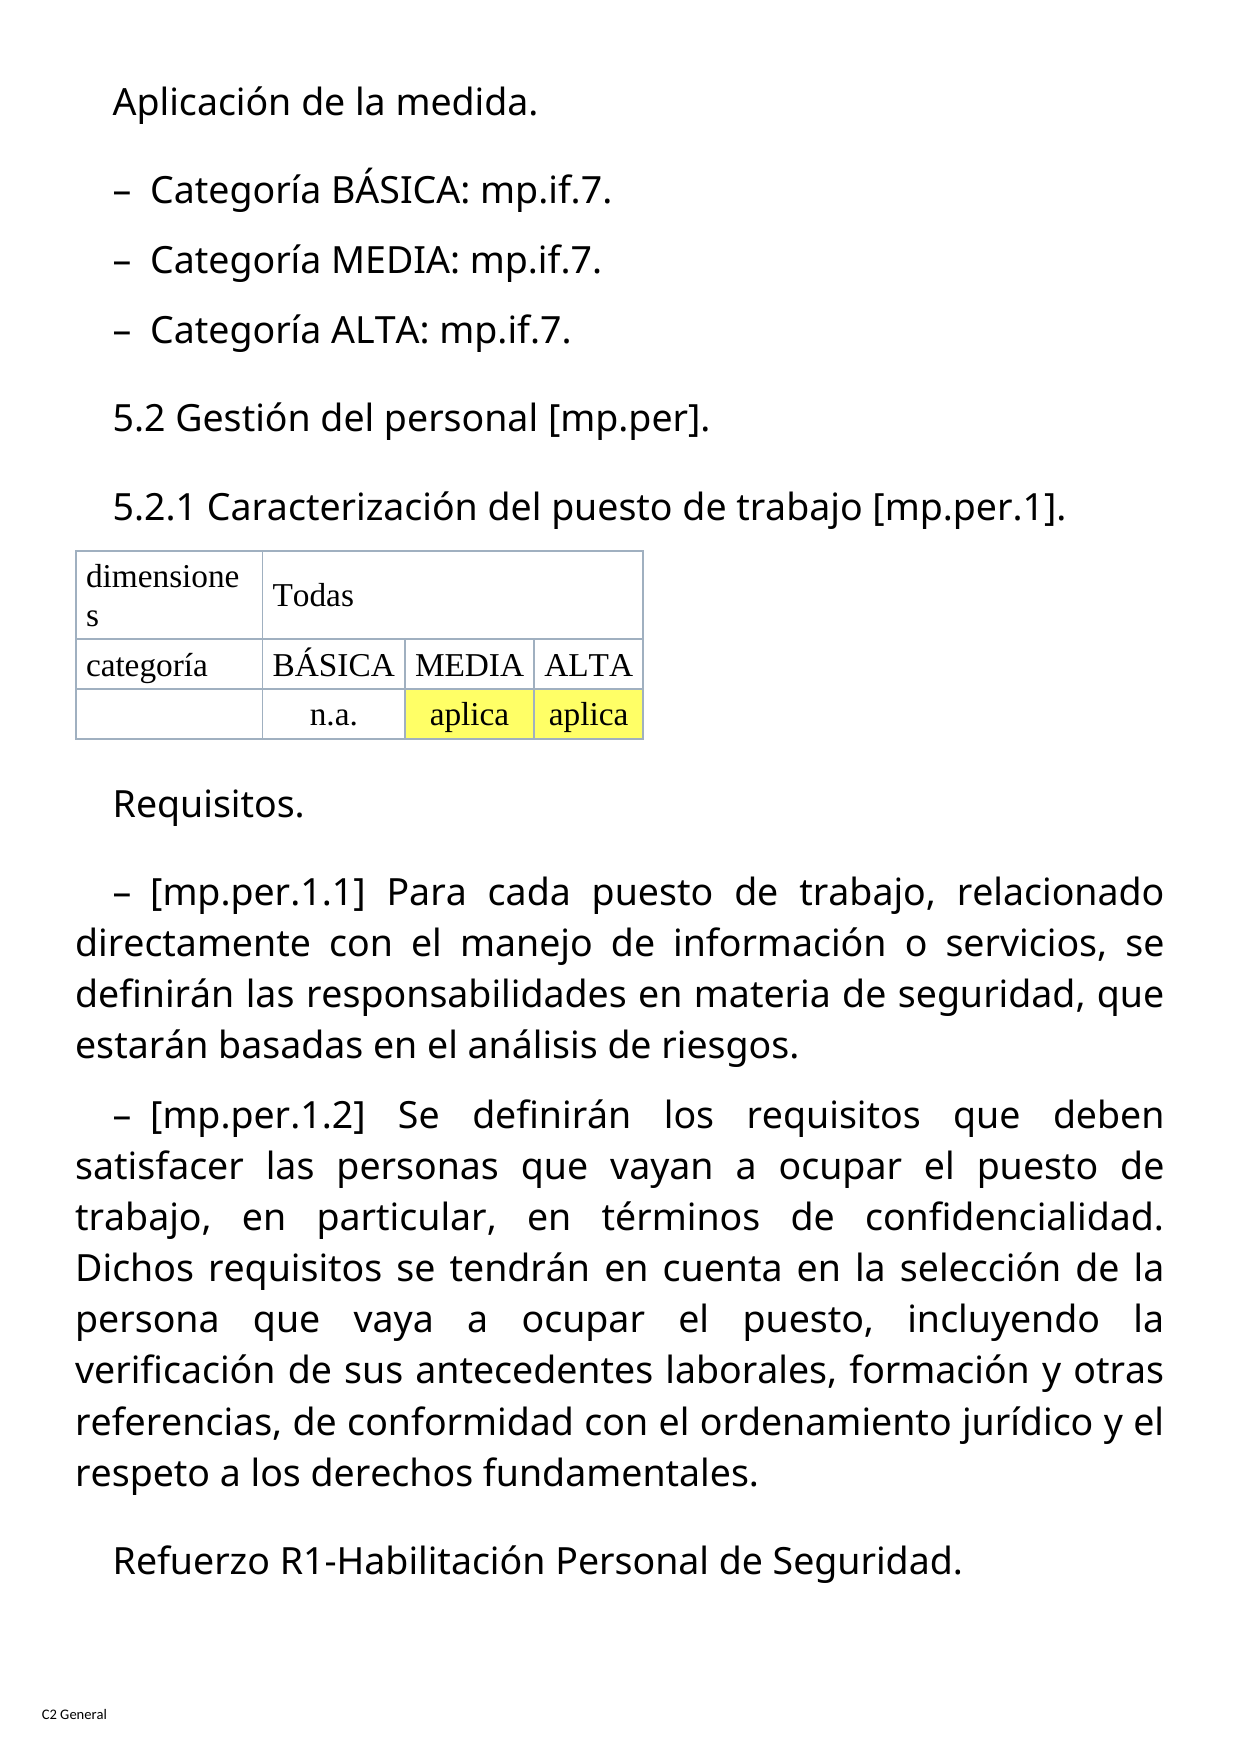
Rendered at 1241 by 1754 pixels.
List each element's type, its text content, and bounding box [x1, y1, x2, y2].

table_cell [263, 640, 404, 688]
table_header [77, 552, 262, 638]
text – Categoría BÁSICA: mp.if.7. [75, 163, 1165, 214]
text 5.2.1 Caracterización del puesto de trabajo [mp.per.1]. [75, 480, 1165, 531]
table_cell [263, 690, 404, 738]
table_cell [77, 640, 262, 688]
text – Categoría MEDIA: mp.if.7. [75, 233, 1165, 284]
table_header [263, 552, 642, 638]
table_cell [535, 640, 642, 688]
text – [mp.per.1.1] Para cada puesto de trabajo, relacionado directamente con el manejo de información o servicios, se definirán las responsabilidades en materia de seguridad, que estarán basadas en el análisis de riesgos. [75, 866, 1165, 1070]
text Aplicación de la medida. [75, 75, 1165, 126]
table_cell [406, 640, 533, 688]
text – Categoría ALTA: mp.if.7. [75, 303, 1165, 354]
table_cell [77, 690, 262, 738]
text Refuerzo R1-Habilitación Personal de Seguridad. [75, 1534, 1165, 1585]
text Requisitos. [75, 777, 1165, 828]
text 5.2 Gestión del personal [mp.per]. [75, 392, 1165, 443]
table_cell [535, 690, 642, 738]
text – [mp.per.1.2] Se definirán los requisitos que deben satisfacer las personas que vayan a ocupar el puesto de trabajo, en particular, en términos de confidencialidad. Dichos requisitos se tendrán en cuenta en la selección de la persona que vaya a ocupar el puesto, incluyendo la verificación de sus antecedentes laborales, formación y otras referencias, de conformidad con el ordenamiento jurídico y el respeto a los derechos fundamentales. [75, 1088, 1165, 1497]
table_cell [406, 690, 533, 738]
